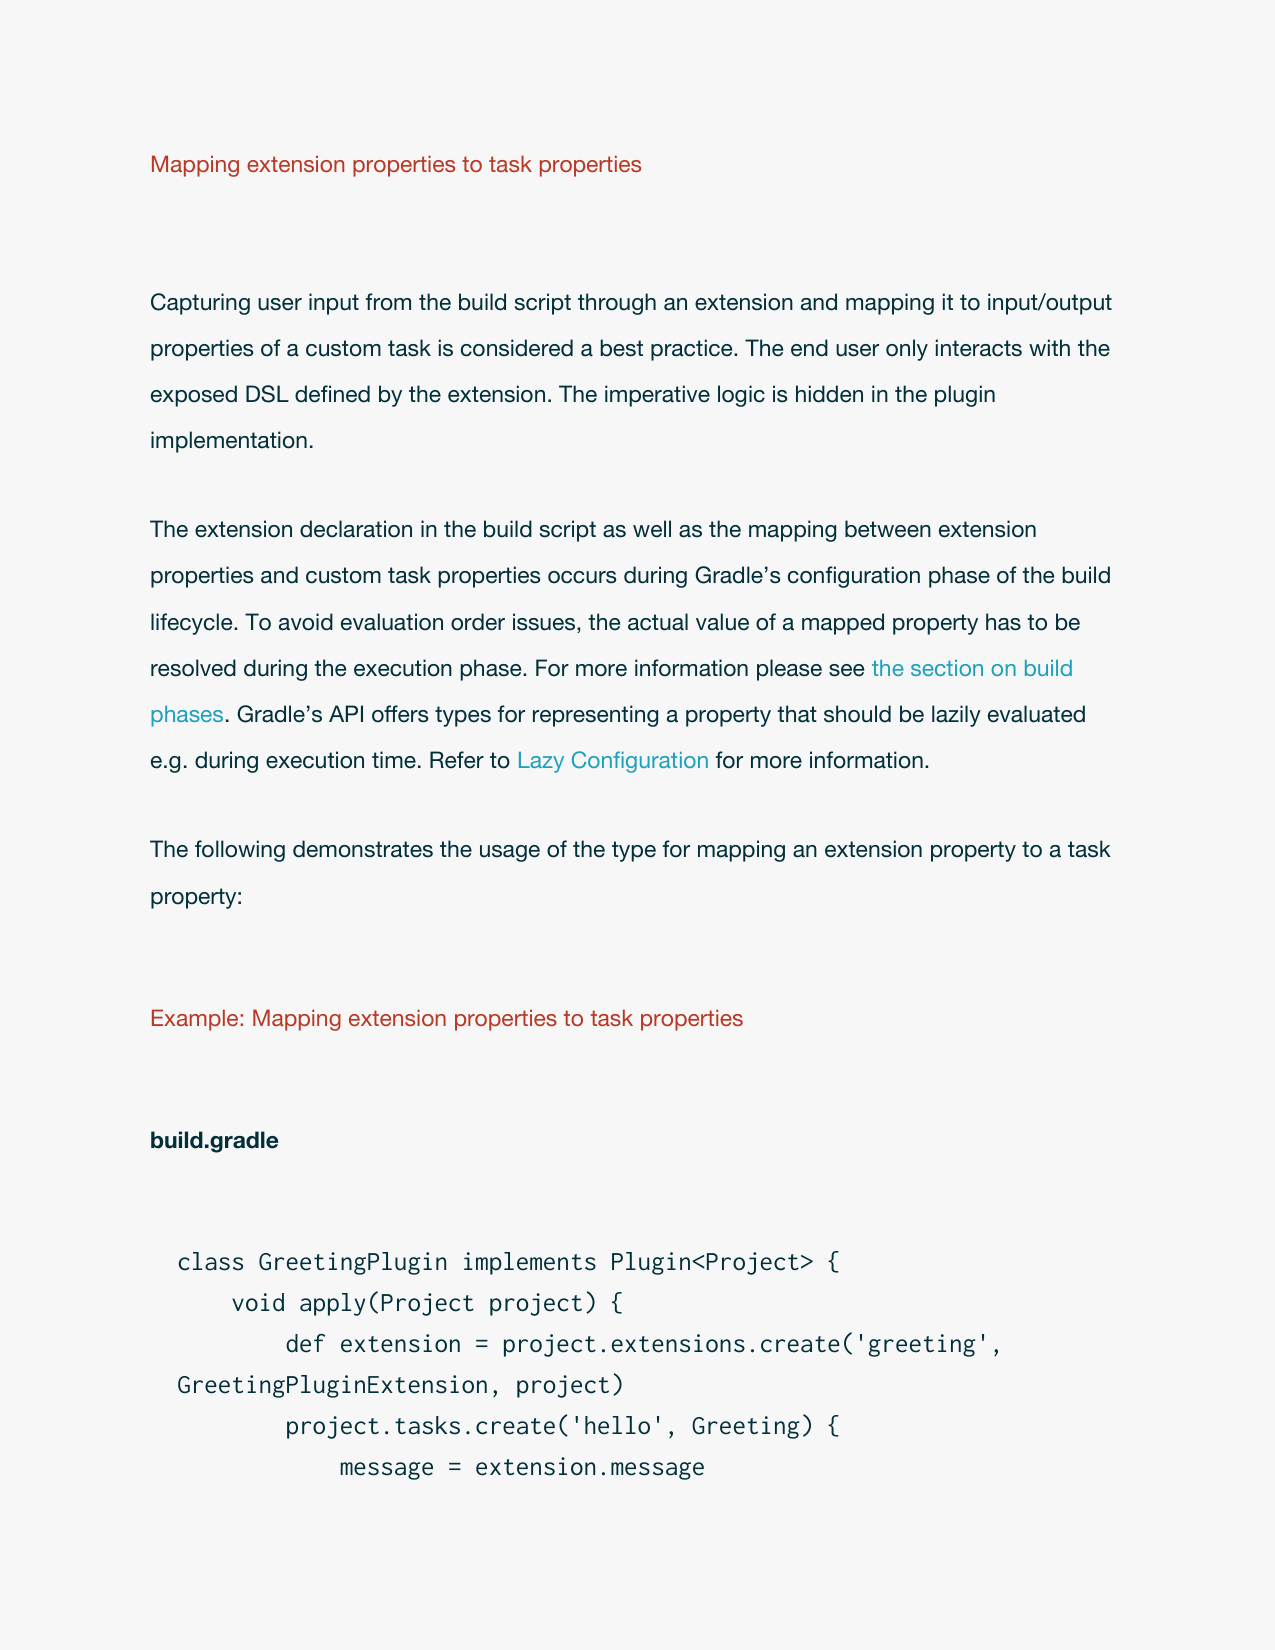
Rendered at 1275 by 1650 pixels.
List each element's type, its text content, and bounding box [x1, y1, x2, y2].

text The following demonstrates the usage of the type for mapping an extension property to a task property: [150, 836, 1125, 911]
text Mapping extension properties to task properties [150, 150, 1125, 179]
text build.gradle [150, 1126, 1125, 1155]
text The extension declaration in the build script as well as the mapping between extension properties and custom task properties occurs during Gradle’s configuration phase of the build lifecycle. To avoid evaluation order issues, the actual value of a mapped property has to be resolved during the execution phase. For more information please see the section on build phases. Gradle’s API offers types for representing a property that should be lazily evaluated e.g. during execution time. Refer to Lazy Configuration for more information. [150, 516, 1125, 775]
text Capturing user input from the build script through an extension and mapping it to input/output properties of a custom task is considered a best practice. The end user only interacts with the exposed DSL defined by the extension. The imperative logic is hidden in the plugin implementation. [150, 288, 1125, 455]
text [177, 1247, 1098, 1481]
text Example: Mapping extension properties to task properties [150, 1004, 1125, 1033]
